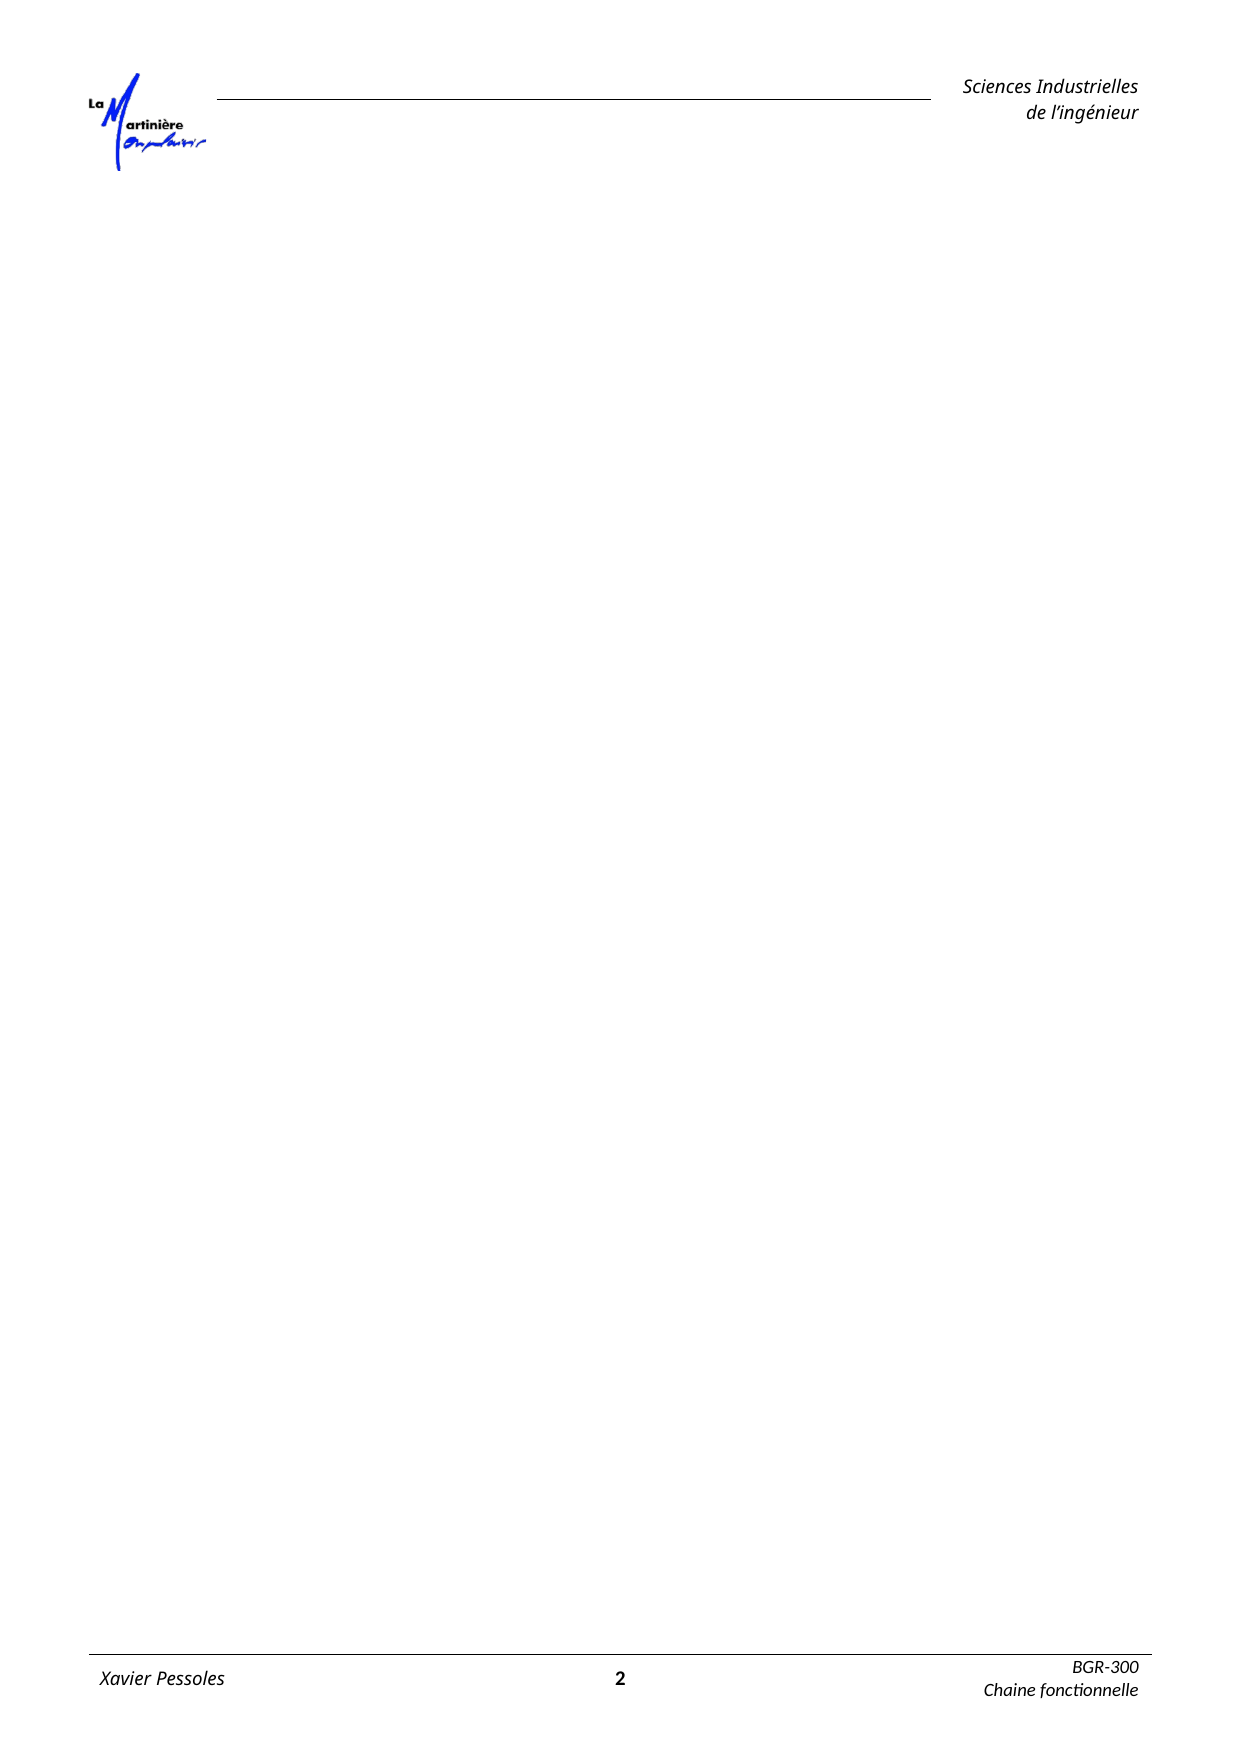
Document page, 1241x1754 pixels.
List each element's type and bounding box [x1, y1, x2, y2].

picture [88, 73, 207, 171]
